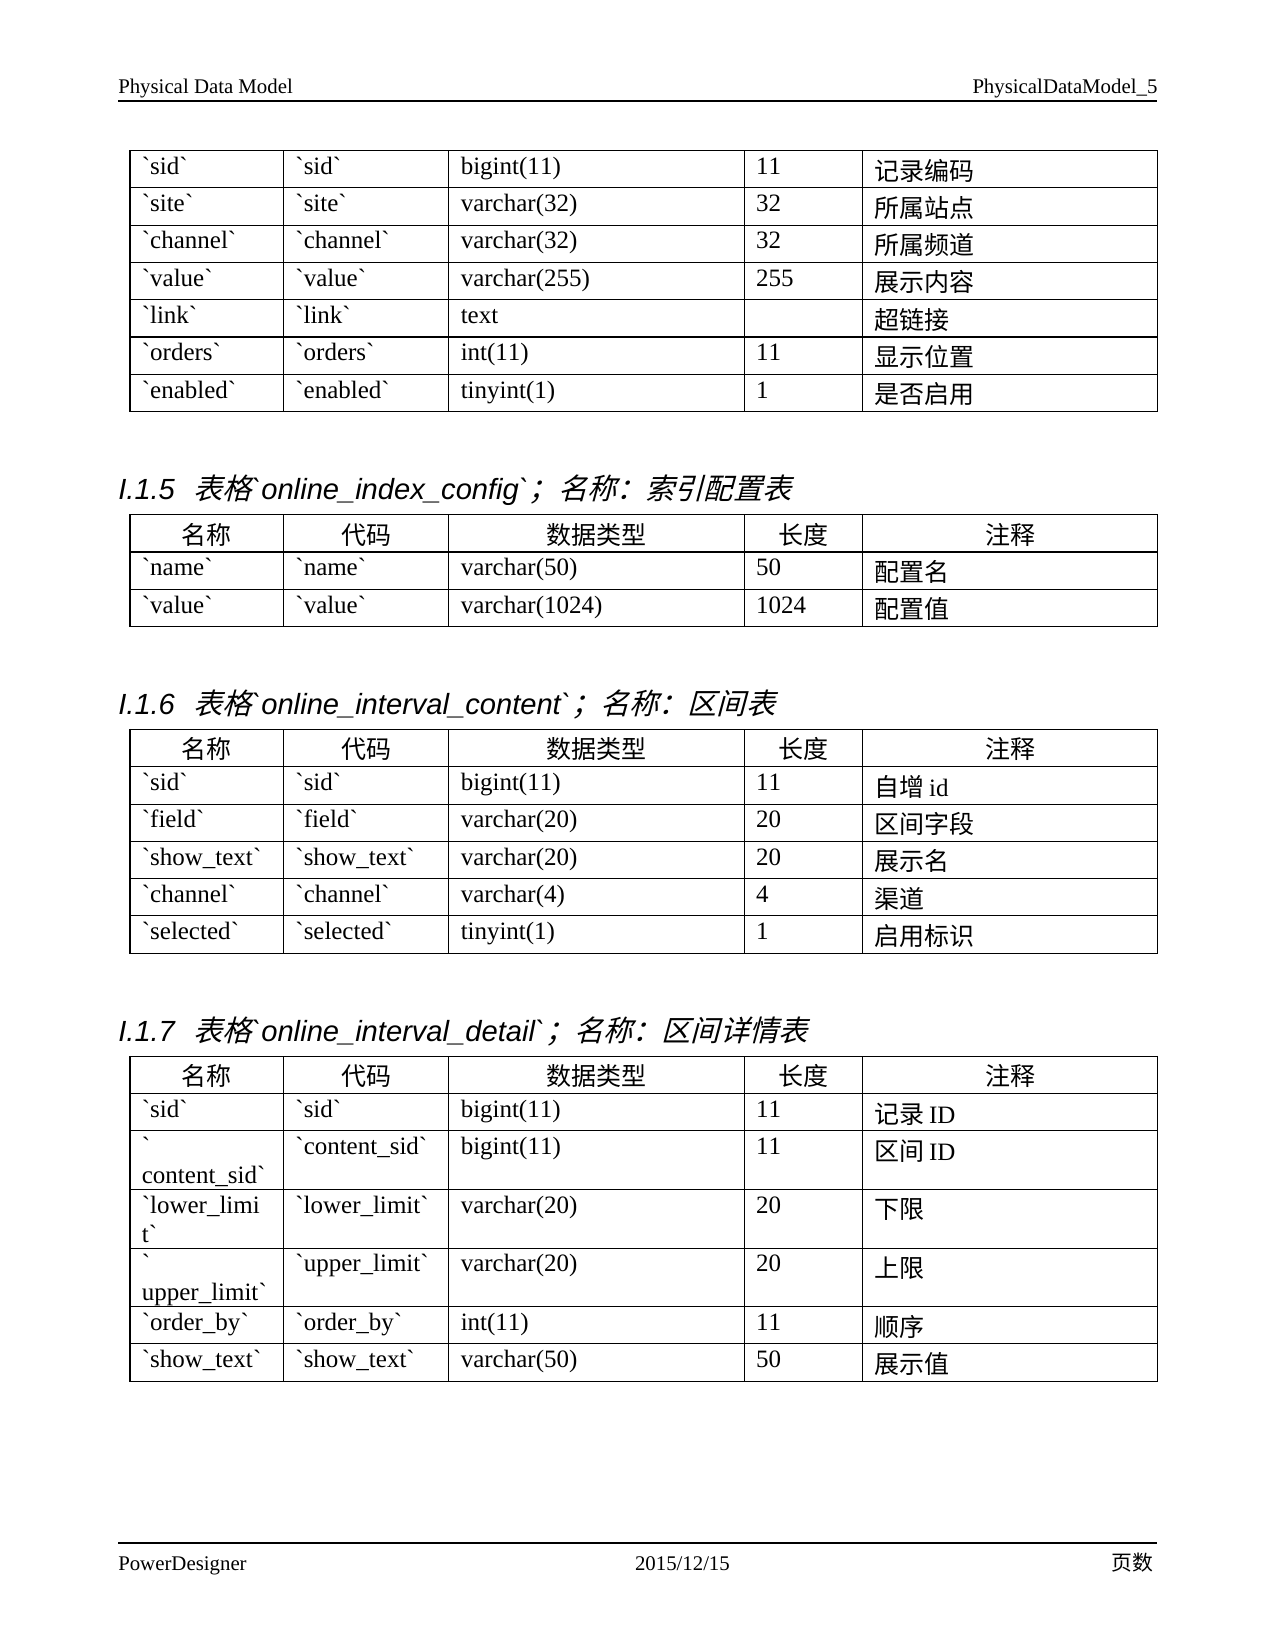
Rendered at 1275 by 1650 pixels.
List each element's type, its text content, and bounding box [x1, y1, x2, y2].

table_cell `sid` [131, 1094, 283, 1130]
table_cell 32 [745, 226, 862, 262]
table_cell `order_by` [131, 1307, 283, 1343]
table_cell 渠道 [863, 879, 1157, 915]
table_cell `content_sid` [284, 1131, 448, 1189]
table_cell bigint(11) [449, 151, 744, 187]
table_cell 配置值 [863, 590, 1157, 626]
table_cell 4 [745, 879, 862, 915]
table_cell tinyint(1) [449, 375, 744, 411]
table_cell `selected` [131, 916, 283, 953]
table_header 代码 [284, 730, 448, 766]
table_cell 区间字段 [863, 805, 1157, 841]
table_header 代码 [284, 515, 448, 551]
table_cell 50 [745, 553, 862, 589]
table_cell 50 [745, 1344, 862, 1381]
table_cell 区间ID [863, 1131, 1157, 1189]
table_cell 20 [745, 1190, 862, 1247]
table_cell 32 [745, 188, 862, 224]
table_cell varchar(1024) [449, 590, 744, 626]
table_cell varchar(20) [449, 805, 744, 841]
table_header 名称 [131, 730, 283, 766]
table_cell 11 [745, 338, 862, 374]
table_cell varchar(20) [449, 1190, 744, 1247]
table_cell `link` [284, 300, 448, 336]
table_cell 1 [745, 375, 862, 411]
table_cell 自增id [863, 767, 1157, 803]
table_cell 展示值 [863, 1344, 1157, 1381]
table_cell `value` [131, 590, 283, 626]
table_cell varchar(50) [449, 553, 744, 589]
table_header 数据类型 [449, 730, 744, 766]
table_cell 255 [745, 263, 862, 299]
table_cell 是否启用 [863, 375, 1157, 411]
table_cell `link` [131, 300, 283, 336]
table_cell 上限 [863, 1249, 1157, 1306]
table_cell varchar(32) [449, 188, 744, 224]
table_cell varchar(50) [449, 1344, 744, 1381]
subtitle 表格`online_index_config`；名称：索引配置表 [118, 466, 1157, 508]
table_cell 所属站点 [863, 188, 1157, 224]
table_cell [745, 300, 862, 336]
subtitle 表格`online_interval_content`；名称：区间表 [118, 680, 1157, 723]
table_cell 展示内容 [863, 263, 1157, 299]
table_cell 记录ID [863, 1094, 1157, 1130]
table_cell `orders` [131, 338, 283, 374]
table_cell 11 [745, 1094, 862, 1130]
table_cell `enabled` [284, 375, 448, 411]
table_cell varchar(20) [449, 842, 744, 878]
table_cell `name` [131, 553, 283, 589]
table_cell `value` [284, 590, 448, 626]
table_cell 20 [745, 805, 862, 841]
table_header 长度 [745, 1057, 862, 1093]
table_cell `value` [284, 263, 448, 299]
table_header 长度 [745, 515, 862, 551]
table_cell text [449, 300, 744, 336]
table_cell bigint(11) [449, 1094, 744, 1130]
table_cell int(11) [449, 338, 744, 374]
table_header 注释 [863, 730, 1157, 766]
table_cell `site` [131, 188, 283, 224]
table_cell `lower_limit` [284, 1190, 448, 1247]
table_cell `order_by` [284, 1307, 448, 1343]
table_cell int(11) [449, 1307, 744, 1343]
table_cell `selected` [284, 916, 448, 953]
table_cell `channel` [284, 226, 448, 262]
table_cell `orders` [284, 338, 448, 374]
table_cell 顺序 [863, 1307, 1157, 1343]
table_cell `site` [284, 188, 448, 224]
table_cell 11 [745, 767, 862, 803]
table_cell `enabled` [131, 375, 283, 411]
table_cell 记录编码 [863, 151, 1157, 187]
table_cell `sid` [284, 1094, 448, 1130]
table_cell `sid` [284, 767, 448, 803]
table_cell `channel` [284, 879, 448, 915]
table_cell `channel` [131, 879, 283, 915]
table_cell `sid` [284, 151, 448, 187]
table_cell `upper_limit` [284, 1249, 448, 1306]
table_header 注释 [863, 1057, 1157, 1093]
table_cell bigint(11) [449, 1131, 744, 1189]
table_cell varchar(32) [449, 226, 744, 262]
table_cell 所属频道 [863, 226, 1157, 262]
table_cell 显示位置 [863, 338, 1157, 374]
table_cell `sid` [131, 151, 283, 187]
table_cell 启用标识 [863, 916, 1157, 953]
subtitle 表格`online_interval_detail`；名称：区间详情表 [118, 1007, 1157, 1049]
table_cell `sid` [131, 767, 283, 803]
table_cell `show_text` [284, 842, 448, 878]
table_cell varchar(20) [449, 1249, 744, 1306]
table_cell bigint(11) [449, 767, 744, 803]
table_cell varchar(255) [449, 263, 744, 299]
table_cell 1 [745, 916, 862, 953]
table_header 代码 [284, 1057, 448, 1093]
table_cell `name` [284, 553, 448, 589]
table_cell 11 [745, 1131, 862, 1189]
table_cell 超链接 [863, 300, 1157, 336]
table_header 名称 [131, 515, 283, 551]
table_cell 20 [745, 842, 862, 878]
table_cell `upper_limit` [131, 1249, 283, 1306]
table_cell varchar(4) [449, 879, 744, 915]
table_cell 20 [745, 1249, 862, 1306]
table_cell `content_sid` [131, 1131, 283, 1189]
table_header 数据类型 [449, 1057, 744, 1093]
table_cell 11 [745, 1307, 862, 1343]
table_header 名称 [131, 1057, 283, 1093]
table_cell `field` [131, 805, 283, 841]
table_cell 11 [745, 151, 862, 187]
table_cell 1024 [745, 590, 862, 626]
table_cell 下限 [863, 1190, 1157, 1247]
table_cell 配置名 [863, 553, 1157, 589]
table_cell tinyint(1) [449, 916, 744, 953]
table_cell `show_text` [131, 842, 283, 878]
table_header 注释 [863, 515, 1157, 551]
table_cell `field` [284, 805, 448, 841]
table_cell `channel` [131, 226, 283, 262]
table_cell `lower_limit` [131, 1190, 283, 1247]
table_cell `value` [131, 263, 283, 299]
table_header 数据类型 [449, 515, 744, 551]
table_header 长度 [745, 730, 862, 766]
table_cell `show_text` [131, 1344, 283, 1381]
table_cell 展示名 [863, 842, 1157, 878]
table_cell `show_text` [284, 1344, 448, 1381]
